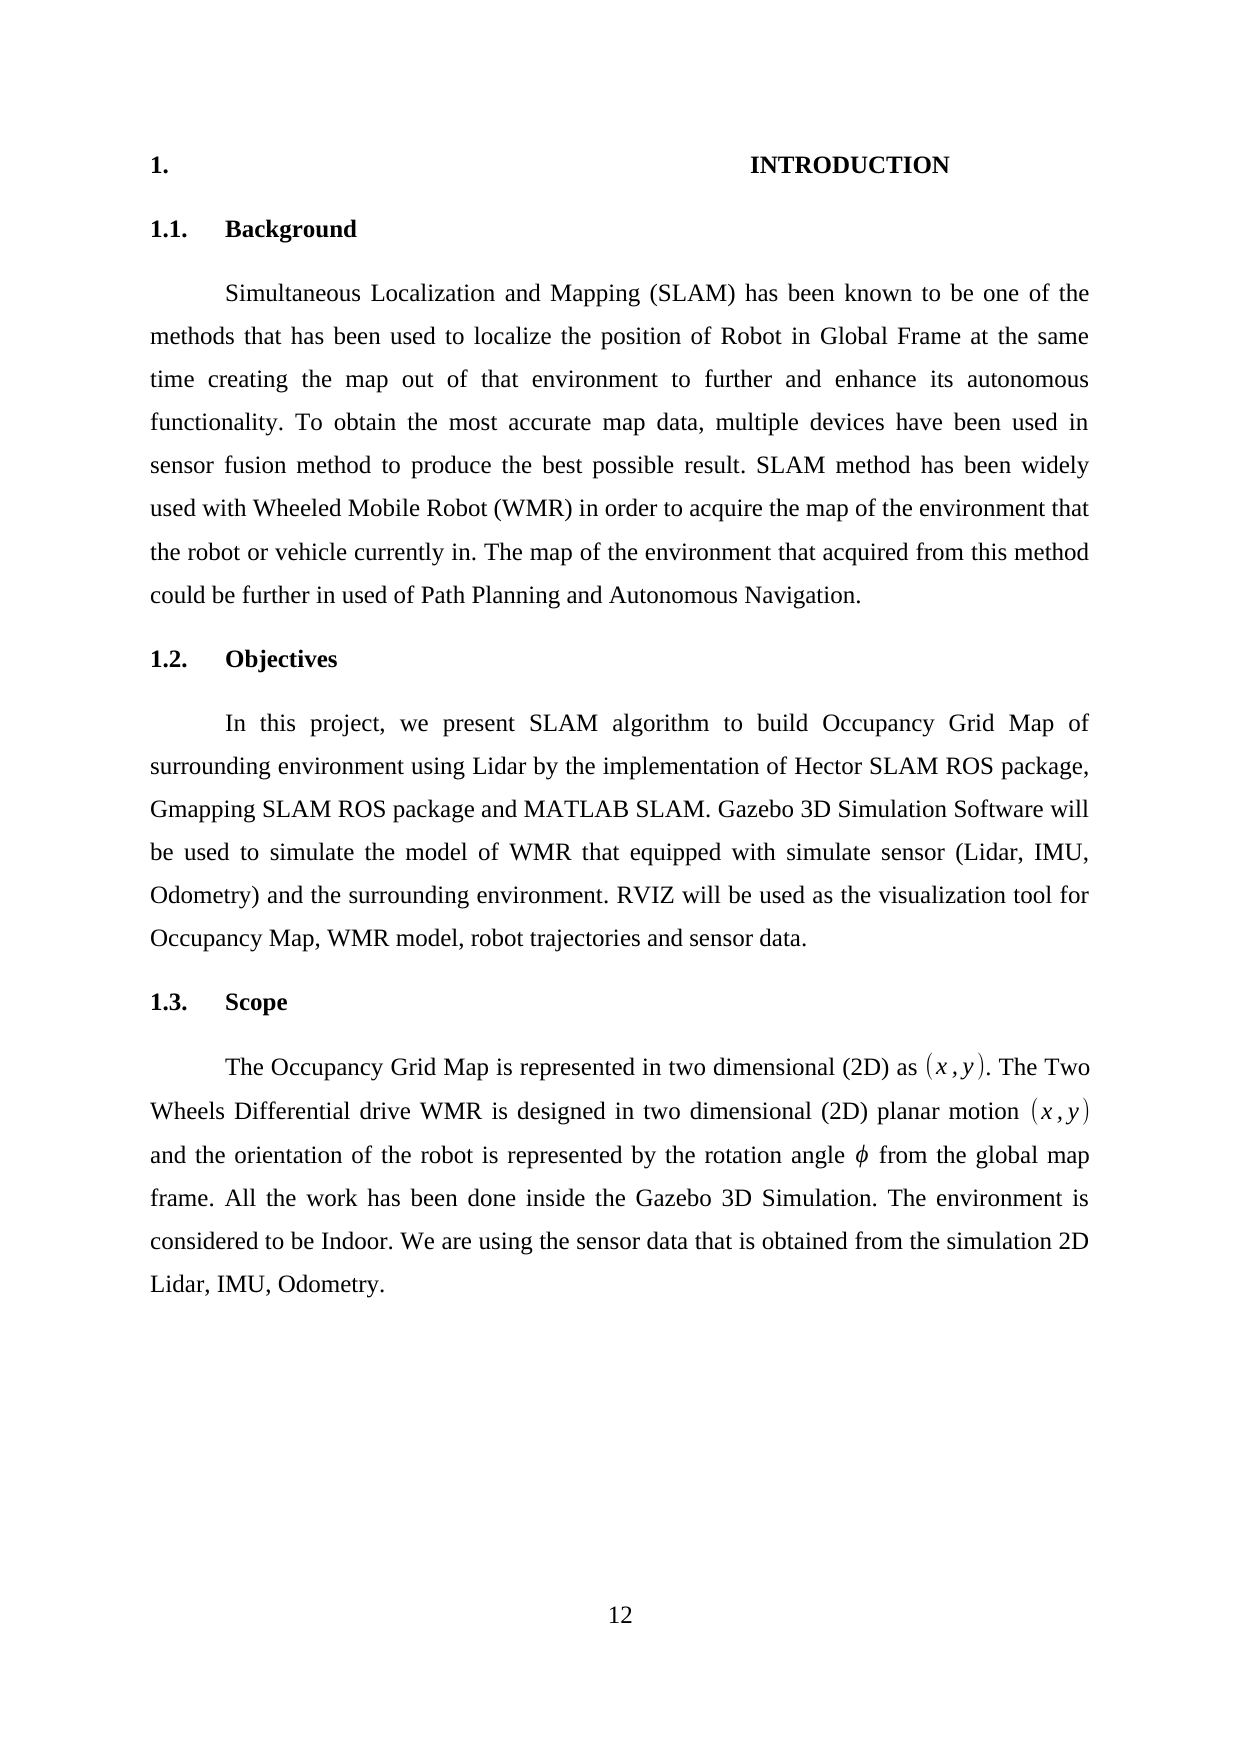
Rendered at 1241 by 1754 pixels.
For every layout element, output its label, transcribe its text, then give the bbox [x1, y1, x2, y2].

subtitle Objectives [150, 644, 1090, 672]
subtitle Background [150, 214, 1090, 243]
subtitle INTRODUCTION [150, 150, 1090, 179]
text Simultaneous Localization and Mapping (SLAM) has been known to be one of the methods that has been used to localize the position of Robot in Global Frame at the same time creating the map out of that environment to further and enhance its autonomous functionality. To obtain the most accurate map data, multiple devices have been used in sensor fusion method to produce the best possible result. SLAM method has been widely used with Wheeled Mobile Robot (WMR) in order to acquire the map of the environment that the robot or vehicle currently in. The map of the environment that acquired from this method could be further in used of Path Planning and Autonomous Navigation. [150, 278, 1090, 608]
text In this project, we present SLAM algorithm to build Occupancy Grid Map of surrounding environment using Lidar by the implementation of Hector SLAM ROS package, Gmapping SLAM ROS package and MATLAB SLAM. Gazebo 3D Simulation Software will be used to simulate the model of WMR that equipped with simulate sensor (Lidar, IMU, Odometry) and the surrounding environment. RVIZ will be used as the visualization tool for Occupancy Map, WMR model, robot trajectories and sensor data. [150, 708, 1090, 952]
subtitle Scope [150, 987, 1090, 1016]
text The Occupancy Grid Map is represented in two dimensional (2D) as . The Two Wheels Differential drive WMR is designed in two dimensional (2D) planar motion and the orientation of the robot is represented by the rotation angle from the global map frame. All the work has been done inside the Gazebo 3D Simulation. The environment is considered to be Indoor. We are using the sensor data that is obtained from the simulation 2D Lidar, IMU, Odometry. [150, 1051, 1090, 1298]
